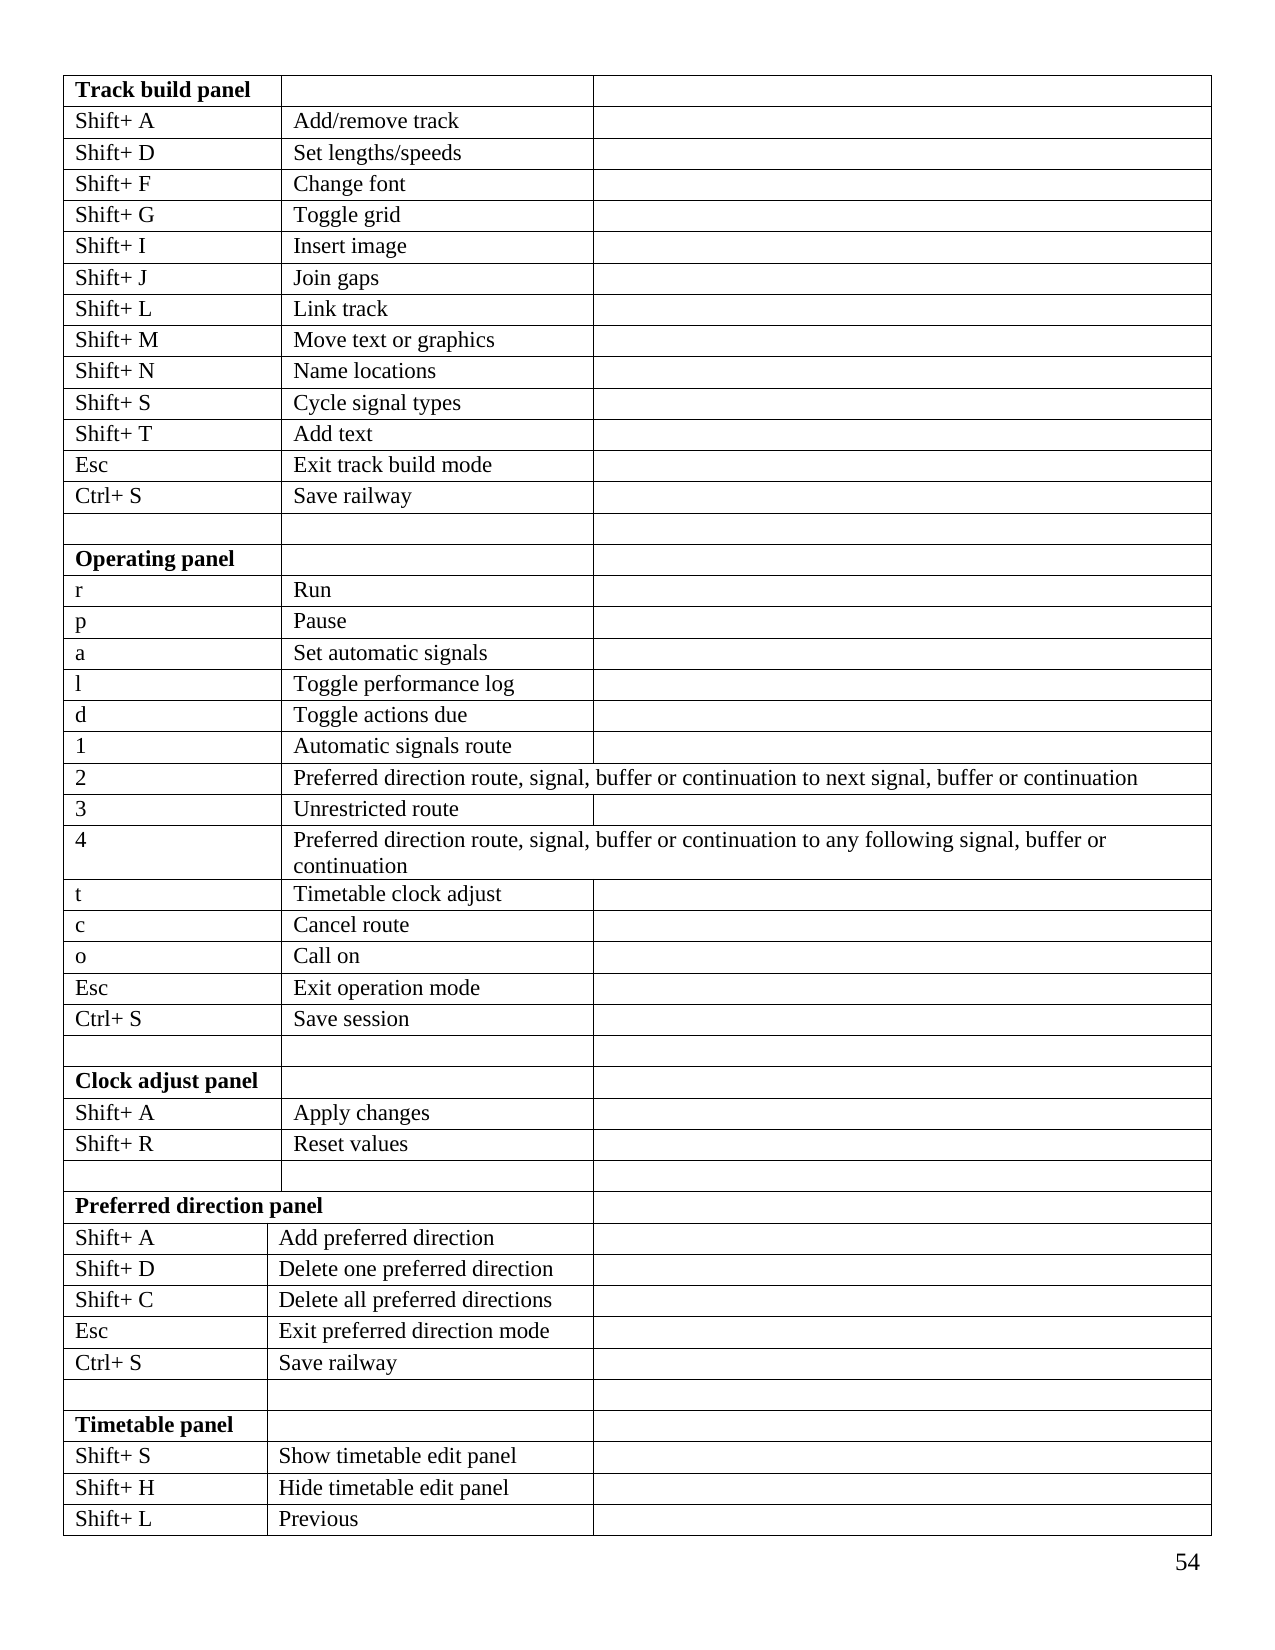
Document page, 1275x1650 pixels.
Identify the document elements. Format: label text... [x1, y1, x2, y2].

table_cell Shift+ D [64, 139, 281, 169]
table_cell Shift+ F [64, 170, 281, 200]
table_cell [594, 1067, 1211, 1097]
table_cell [594, 295, 1211, 325]
table_cell c [64, 911, 281, 941]
table_cell Save railway [268, 1349, 593, 1379]
table_cell Preferred direction route, signal, buffer or continuation to any following signal, buffer or continuation [282, 826, 1211, 879]
table_cell Clock adjust panel [64, 1067, 281, 1097]
table_cell [594, 701, 1211, 731]
table_cell [594, 76, 1211, 106]
table_cell [594, 1099, 1211, 1129]
table_cell [594, 451, 1211, 481]
table_cell Set automatic signals [282, 639, 593, 669]
table_cell [594, 1224, 1211, 1254]
table_cell Shift+ L [64, 295, 281, 325]
table_cell [594, 389, 1211, 419]
table_cell Delete one preferred direction [268, 1255, 593, 1285]
table_cell [64, 1380, 267, 1410]
table_cell [594, 1005, 1211, 1035]
table_cell [594, 1349, 1211, 1379]
table_cell Esc [64, 1317, 267, 1347]
table_cell Shift+ N [64, 357, 281, 387]
table_cell Cycle signal types [282, 389, 593, 419]
table_cell [594, 326, 1211, 356]
table_cell [594, 545, 1211, 575]
table_cell Move text or graphics [282, 326, 593, 356]
table_cell Automatic signals route [282, 732, 593, 762]
table_cell [594, 911, 1211, 941]
table_cell Save railway [282, 482, 593, 512]
table_cell Esc [64, 451, 281, 481]
table_cell Toggle performance log [282, 670, 593, 700]
table_cell Cancel route [282, 911, 593, 941]
table_cell [64, 514, 281, 544]
table_cell a [64, 639, 281, 669]
table_cell [594, 1286, 1211, 1316]
table_cell [594, 1161, 1211, 1191]
table_cell [594, 670, 1211, 700]
table_cell Track build panel [64, 76, 281, 106]
table_cell Apply changes [282, 1099, 593, 1129]
table_cell Shift+ S [64, 1442, 267, 1472]
table_cell Shift+ C [64, 1286, 267, 1316]
table_cell Exit track build mode [282, 451, 593, 481]
table_cell Timetable panel [64, 1411, 267, 1441]
table_cell [268, 1380, 593, 1410]
table_cell [594, 1380, 1211, 1410]
table_cell Save session [282, 1005, 593, 1035]
table_cell Join gaps [282, 264, 593, 294]
table_cell [282, 545, 593, 575]
table_cell 3 [64, 795, 281, 825]
table_cell 4 [64, 826, 281, 879]
table_cell Shift+ A [64, 1224, 267, 1254]
table_cell Shift+ G [64, 201, 281, 231]
table_cell [594, 607, 1211, 637]
table_cell [64, 1161, 281, 1191]
table_cell [594, 420, 1211, 450]
table_cell Shift+ H [64, 1474, 267, 1504]
table_cell p [64, 607, 281, 637]
table_cell Toggle actions due [282, 701, 593, 731]
table_cell Reset values [282, 1130, 593, 1160]
table_cell Preferred direction panel [64, 1192, 593, 1222]
table_cell Shift+ I [64, 232, 281, 262]
table_cell Hide timetable edit panel [268, 1474, 593, 1504]
table_cell 2 [64, 764, 281, 794]
table_cell Add text [282, 420, 593, 450]
table_cell Show timetable edit panel [268, 1442, 593, 1472]
table_cell [268, 1411, 593, 1441]
table_cell Run [282, 576, 593, 606]
table_cell Shift+ M [64, 326, 281, 356]
table_cell [594, 170, 1211, 200]
table_cell [594, 795, 1211, 825]
table_cell Shift+ A [64, 1099, 281, 1129]
table_cell [594, 264, 1211, 294]
table_cell o [64, 942, 281, 972]
table_cell [594, 1442, 1211, 1472]
table_cell 1 [64, 732, 281, 762]
table_cell [594, 201, 1211, 231]
table_cell Change font [282, 170, 593, 200]
table_cell Shift+ R [64, 1130, 281, 1160]
table_cell l [64, 670, 281, 700]
table_cell Unrestricted route [282, 795, 593, 825]
table_cell Shift+ S [64, 389, 281, 419]
table_cell Shift+ L [64, 1505, 267, 1535]
table_cell [282, 514, 593, 544]
table_cell [594, 1255, 1211, 1285]
table_cell t [64, 880, 281, 910]
table_cell Exit preferred direction mode [268, 1317, 593, 1347]
table_cell [594, 974, 1211, 1004]
table_cell [594, 1036, 1211, 1066]
table_cell [594, 1505, 1211, 1535]
table_cell Shift+ A [64, 107, 281, 137]
table_cell Timetable clock adjust [282, 880, 593, 910]
table_cell Ctrl+ S [64, 1005, 281, 1035]
table_cell [594, 639, 1211, 669]
table_cell Toggle grid [282, 201, 593, 231]
table_cell [282, 76, 593, 106]
table_cell Previous [268, 1505, 593, 1535]
table_cell Name locations [282, 357, 593, 387]
table_cell Ctrl+ S [64, 1349, 267, 1379]
table_cell [282, 1036, 593, 1066]
table_cell [282, 1067, 593, 1097]
table_cell [594, 1411, 1211, 1441]
table_cell Shift+ J [64, 264, 281, 294]
table_cell [594, 1192, 1211, 1222]
table_cell Operating panel [64, 545, 281, 575]
table_cell Ctrl+ S [64, 482, 281, 512]
table_cell Call on [282, 942, 593, 972]
table_cell [594, 514, 1211, 544]
table_cell [594, 880, 1211, 910]
table_cell [594, 139, 1211, 169]
table_cell d [64, 701, 281, 731]
table_cell r [64, 576, 281, 606]
table_cell [594, 482, 1211, 512]
table_cell [282, 1161, 593, 1191]
table_cell Shift+ D [64, 1255, 267, 1285]
table_cell Link track [282, 295, 593, 325]
table_cell Add preferred direction [268, 1224, 593, 1254]
table_cell [594, 732, 1211, 762]
table_cell [594, 1130, 1211, 1160]
table_cell [594, 942, 1211, 972]
table_cell [594, 232, 1211, 262]
table_cell Preferred direction route, signal, buffer or continuation to next signal, buffer or continuation [282, 764, 1211, 794]
table_cell Add/remove track [282, 107, 593, 137]
table_cell [594, 576, 1211, 606]
table_cell Esc [64, 974, 281, 1004]
table_cell Set lengths/speeds [282, 139, 593, 169]
table_cell [594, 107, 1211, 137]
table_cell [594, 1317, 1211, 1347]
table_cell Delete all preferred directions [268, 1286, 593, 1316]
table_cell Insert image [282, 232, 593, 262]
table_cell Shift+ T [64, 420, 281, 450]
table_cell [594, 1474, 1211, 1504]
table_cell [594, 357, 1211, 387]
table_cell Exit operation mode [282, 974, 593, 1004]
table_cell [64, 1036, 281, 1066]
table_cell Pause [282, 607, 593, 637]
